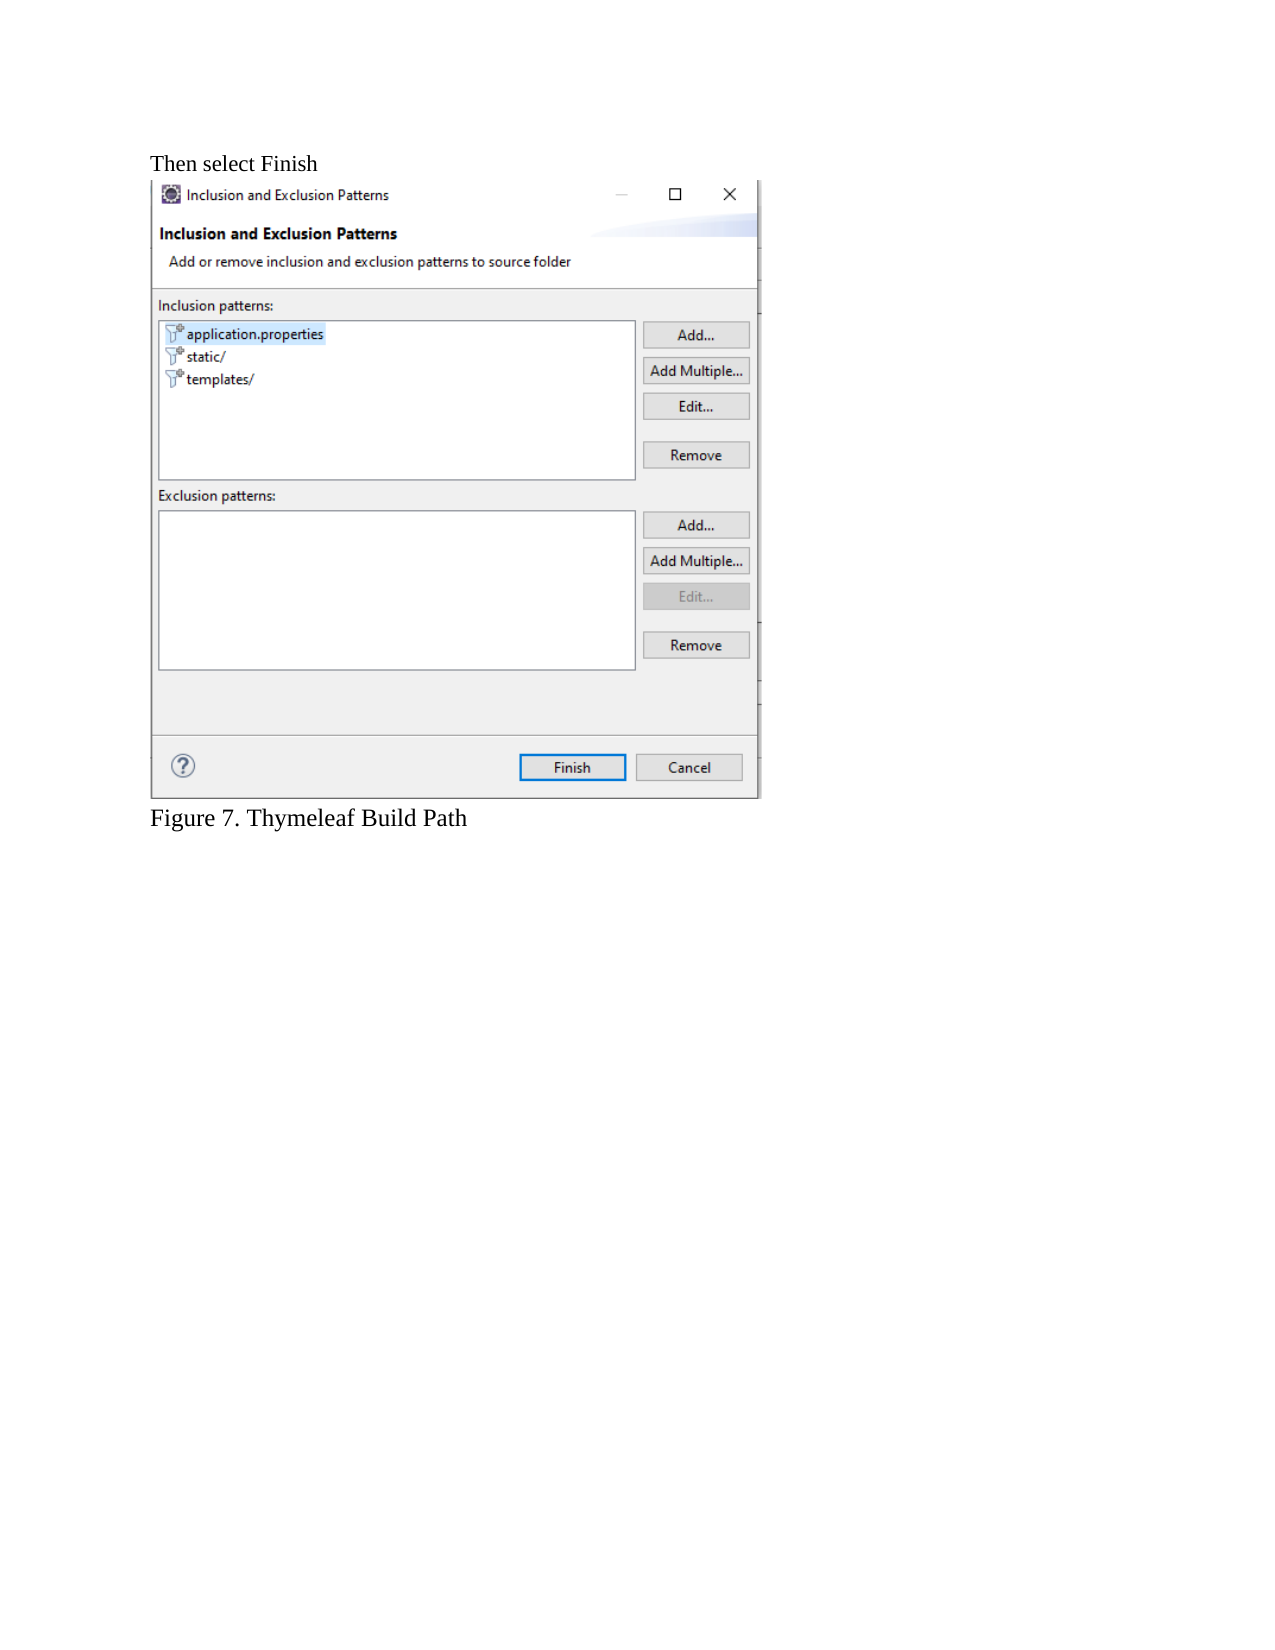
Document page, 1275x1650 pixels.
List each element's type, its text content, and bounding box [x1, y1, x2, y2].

picture [150, 180, 762, 799]
